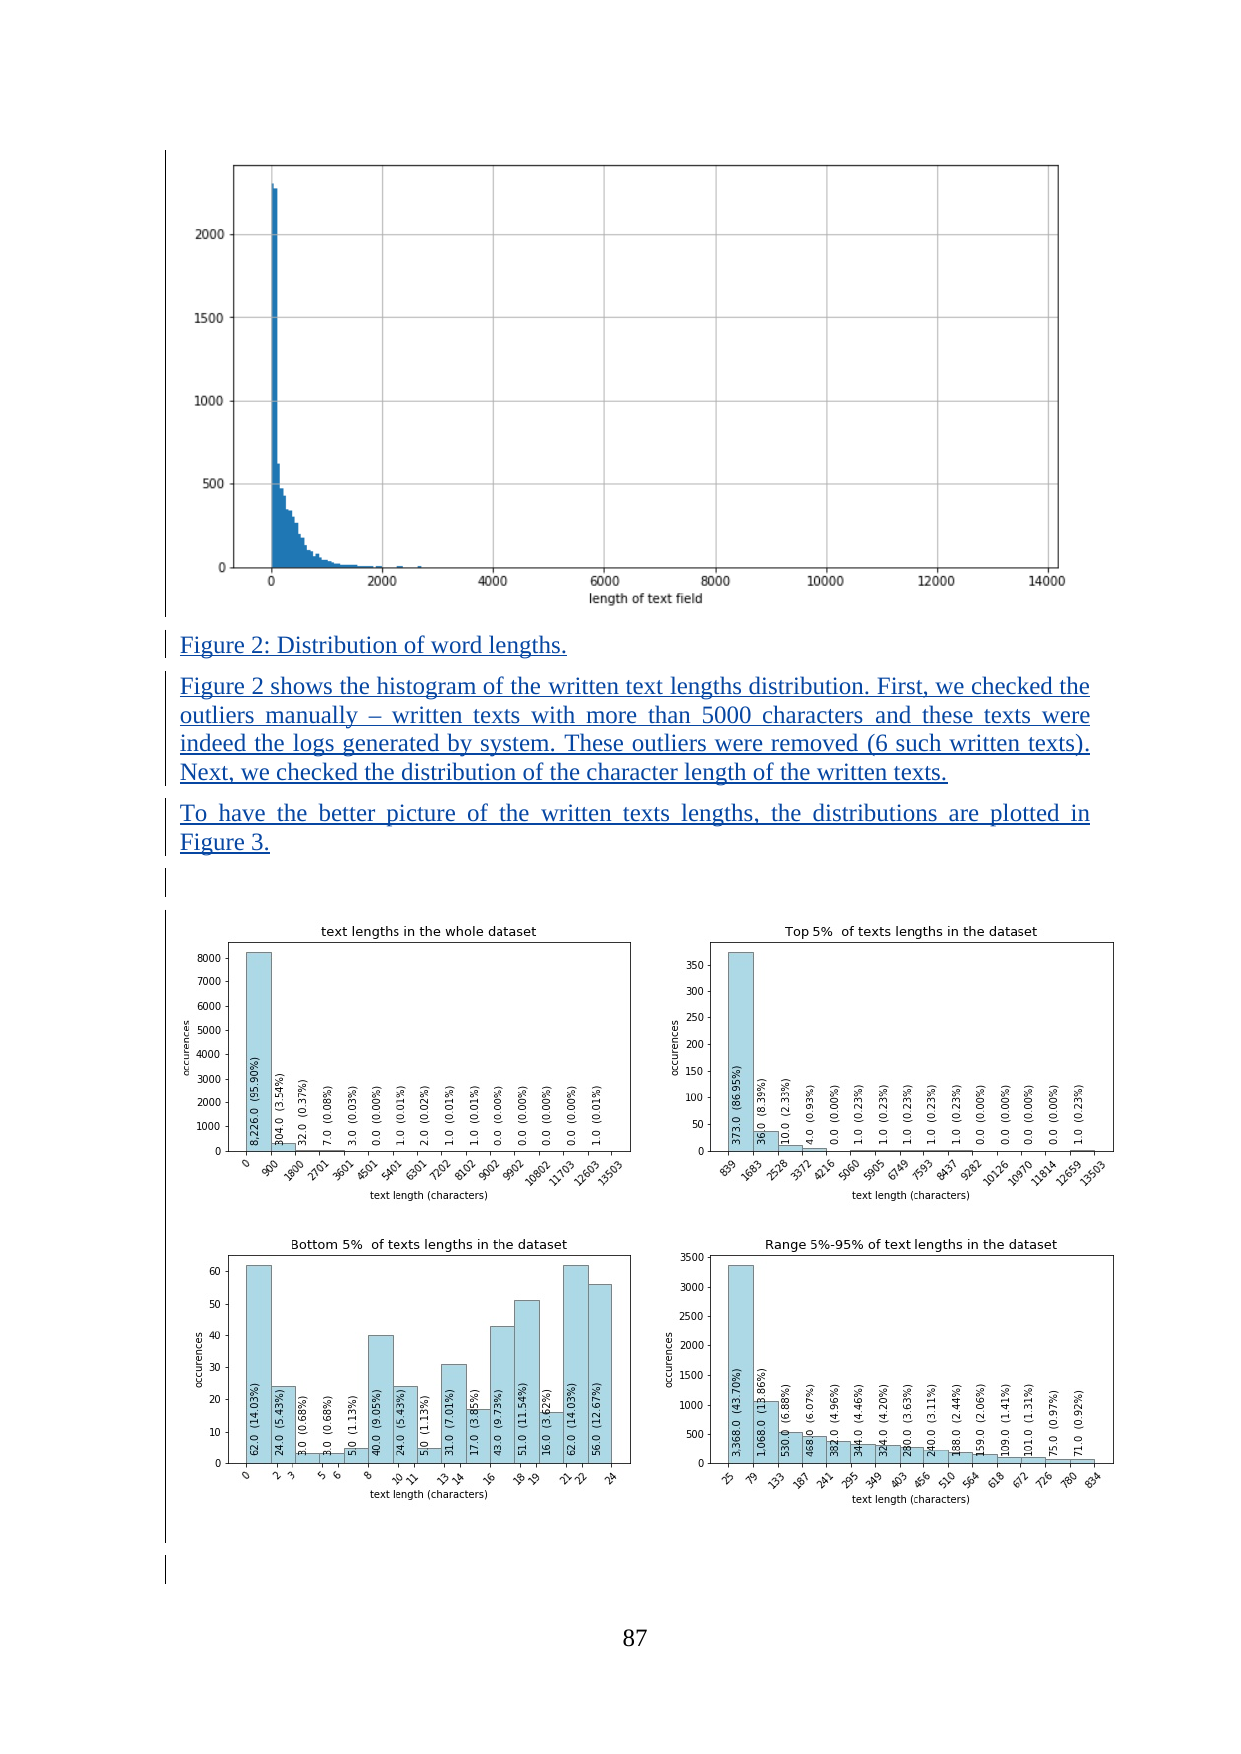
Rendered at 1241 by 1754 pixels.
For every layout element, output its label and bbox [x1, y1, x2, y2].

picture [179, 150, 1091, 618]
picture [179, 909, 1124, 1543]
